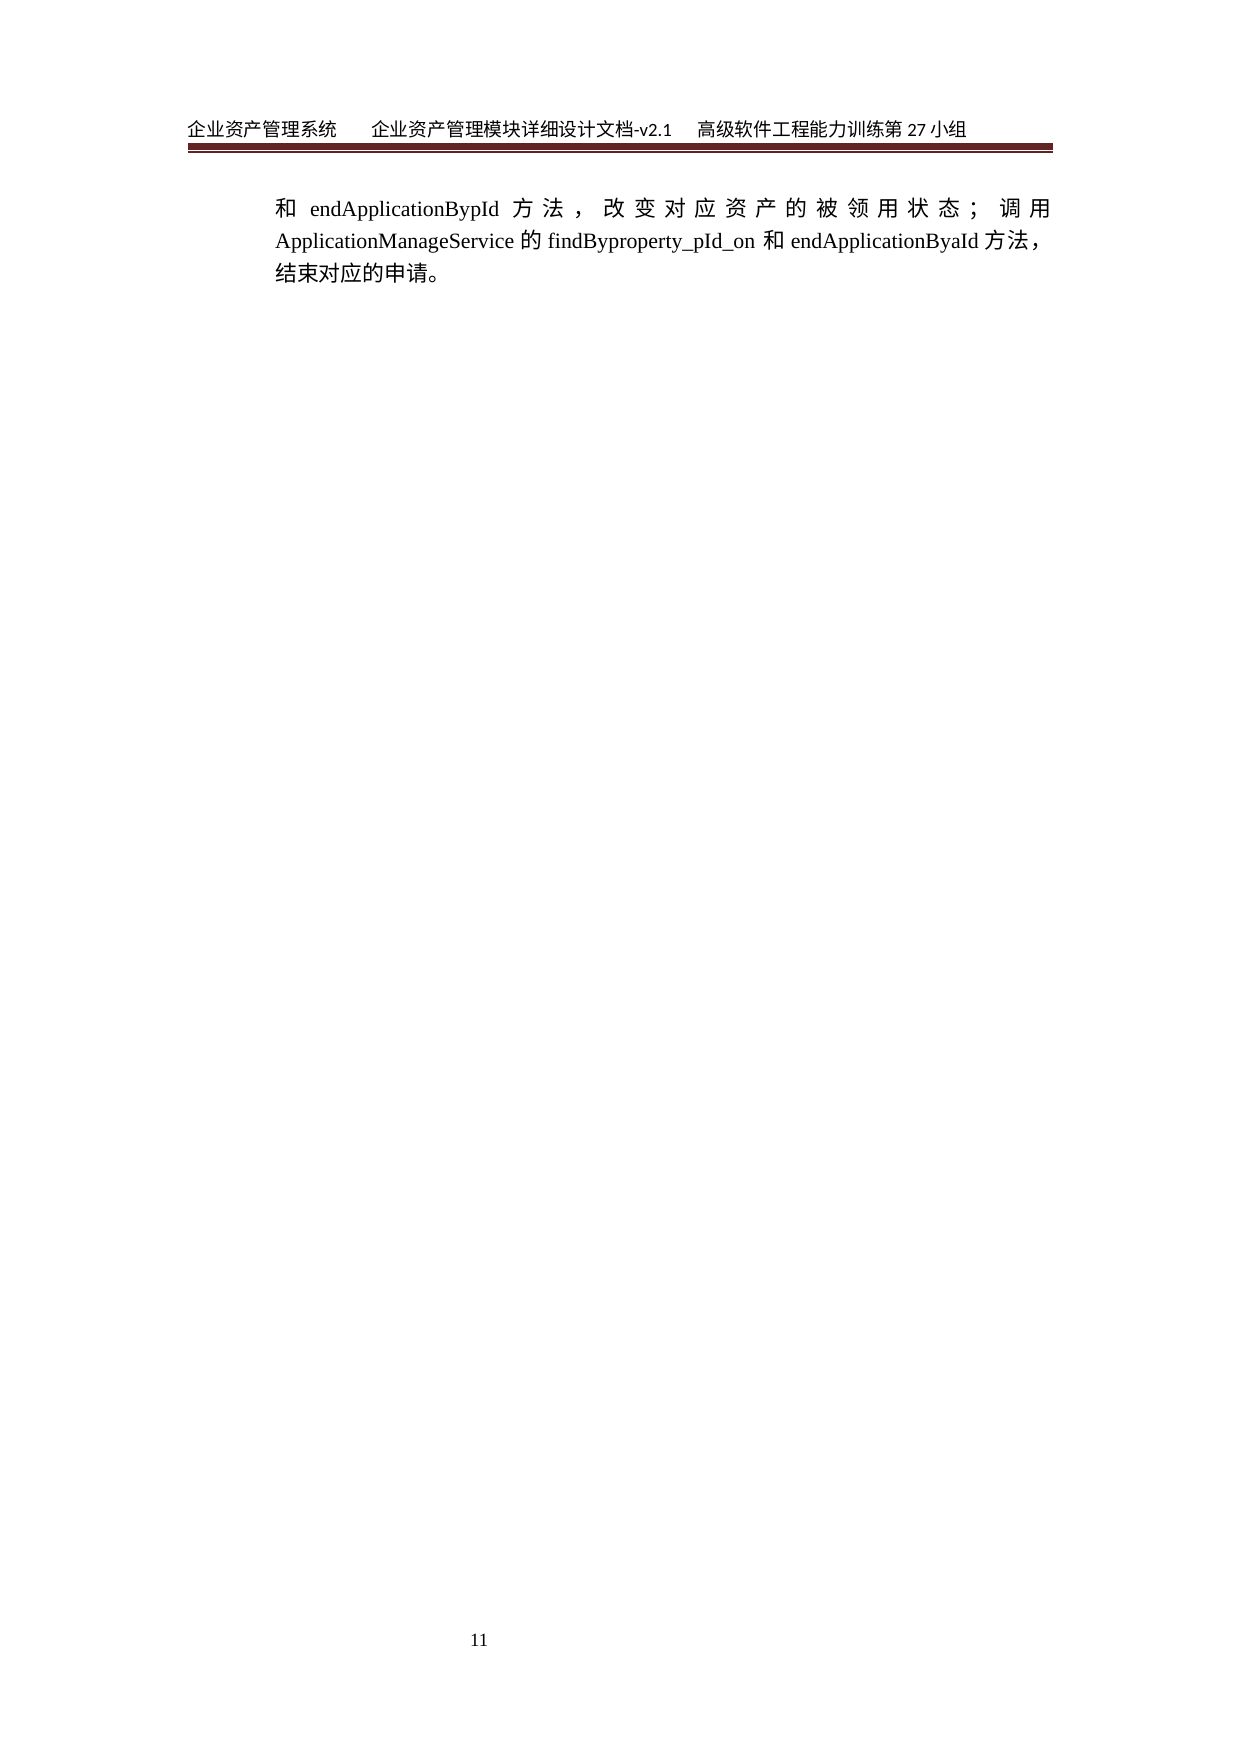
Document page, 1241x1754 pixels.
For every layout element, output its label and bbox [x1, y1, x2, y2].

list [231, 190, 1053, 288]
